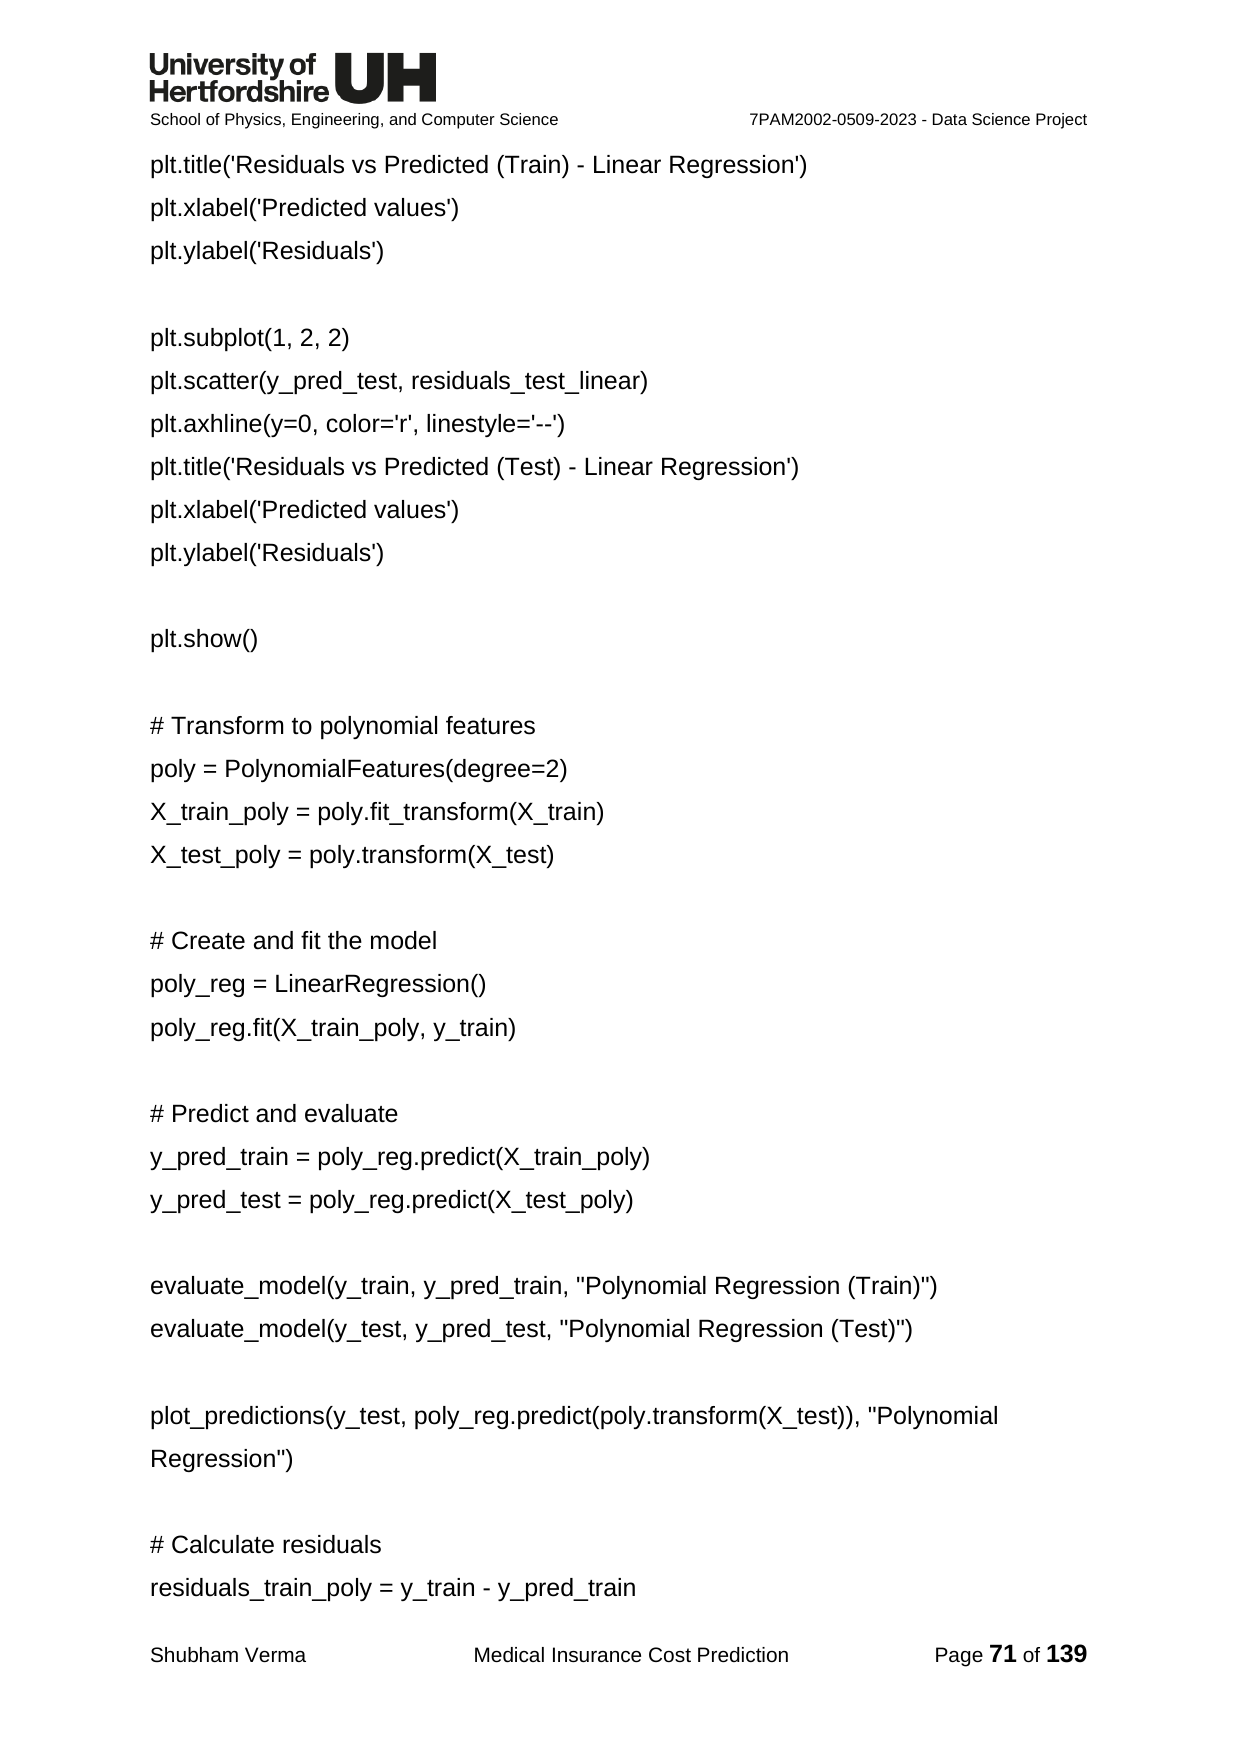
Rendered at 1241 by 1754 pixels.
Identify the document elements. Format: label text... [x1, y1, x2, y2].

text plot_predictions(y_test, poly_reg.predict(poly.transform(X_test)), "Polynomial Regression") [150, 1401, 1090, 1472]
text X_train_poly = poly.fit_transform(X_train) [150, 797, 1090, 826]
text evaluate_model(y_test, y_pred_test, "Polynomial Regression (Test)") [150, 1314, 1090, 1343]
text plt.subplot(1, 2, 2) [150, 322, 1090, 351]
text residuals_train_poly = y_train - y_pred_train [150, 1573, 1090, 1602]
text # Create and fit the model [150, 926, 1090, 955]
picture [147, 49, 437, 105]
text # Calculate residuals [150, 1530, 1090, 1559]
text poly_reg.fit(X_train_poly, y_train) [150, 1012, 1090, 1041]
text plt.axhline(y=0, color='r', linestyle='--') [150, 409, 1090, 437]
text poly_reg = LinearRegression() [150, 969, 1090, 998]
text plt.scatter(y_pred_test, residuals_test_linear) [150, 366, 1090, 394]
text plt.ylabel('Residuals') [150, 538, 1090, 567]
text plt.title('Residuals vs Predicted (Train) - Linear Regression') [150, 150, 1090, 179]
text evaluate_model(y_train, y_pred_train, "Polynomial Regression (Train)") [150, 1271, 1090, 1300]
text y_pred_train = poly_reg.predict(X_train_poly) [150, 1142, 1090, 1171]
text poly = PolynomialFeatures(degree=2) [150, 754, 1090, 782]
text # Transform to polynomial features [150, 711, 1090, 739]
text X_test_poly = poly.transform(X_test) [150, 840, 1090, 869]
text # Predict and evaluate [150, 1099, 1090, 1127]
text plt.show() [150, 624, 1090, 653]
text plt.xlabel('Predicted values') [150, 495, 1090, 524]
text plt.xlabel('Predicted values') [150, 193, 1090, 222]
text plt.title('Residuals vs Predicted (Test) - Linear Regression') [150, 452, 1090, 481]
text plt.ylabel('Residuals') [150, 236, 1090, 265]
text y_pred_test = poly_reg.predict(X_test_poly) [150, 1185, 1090, 1214]
